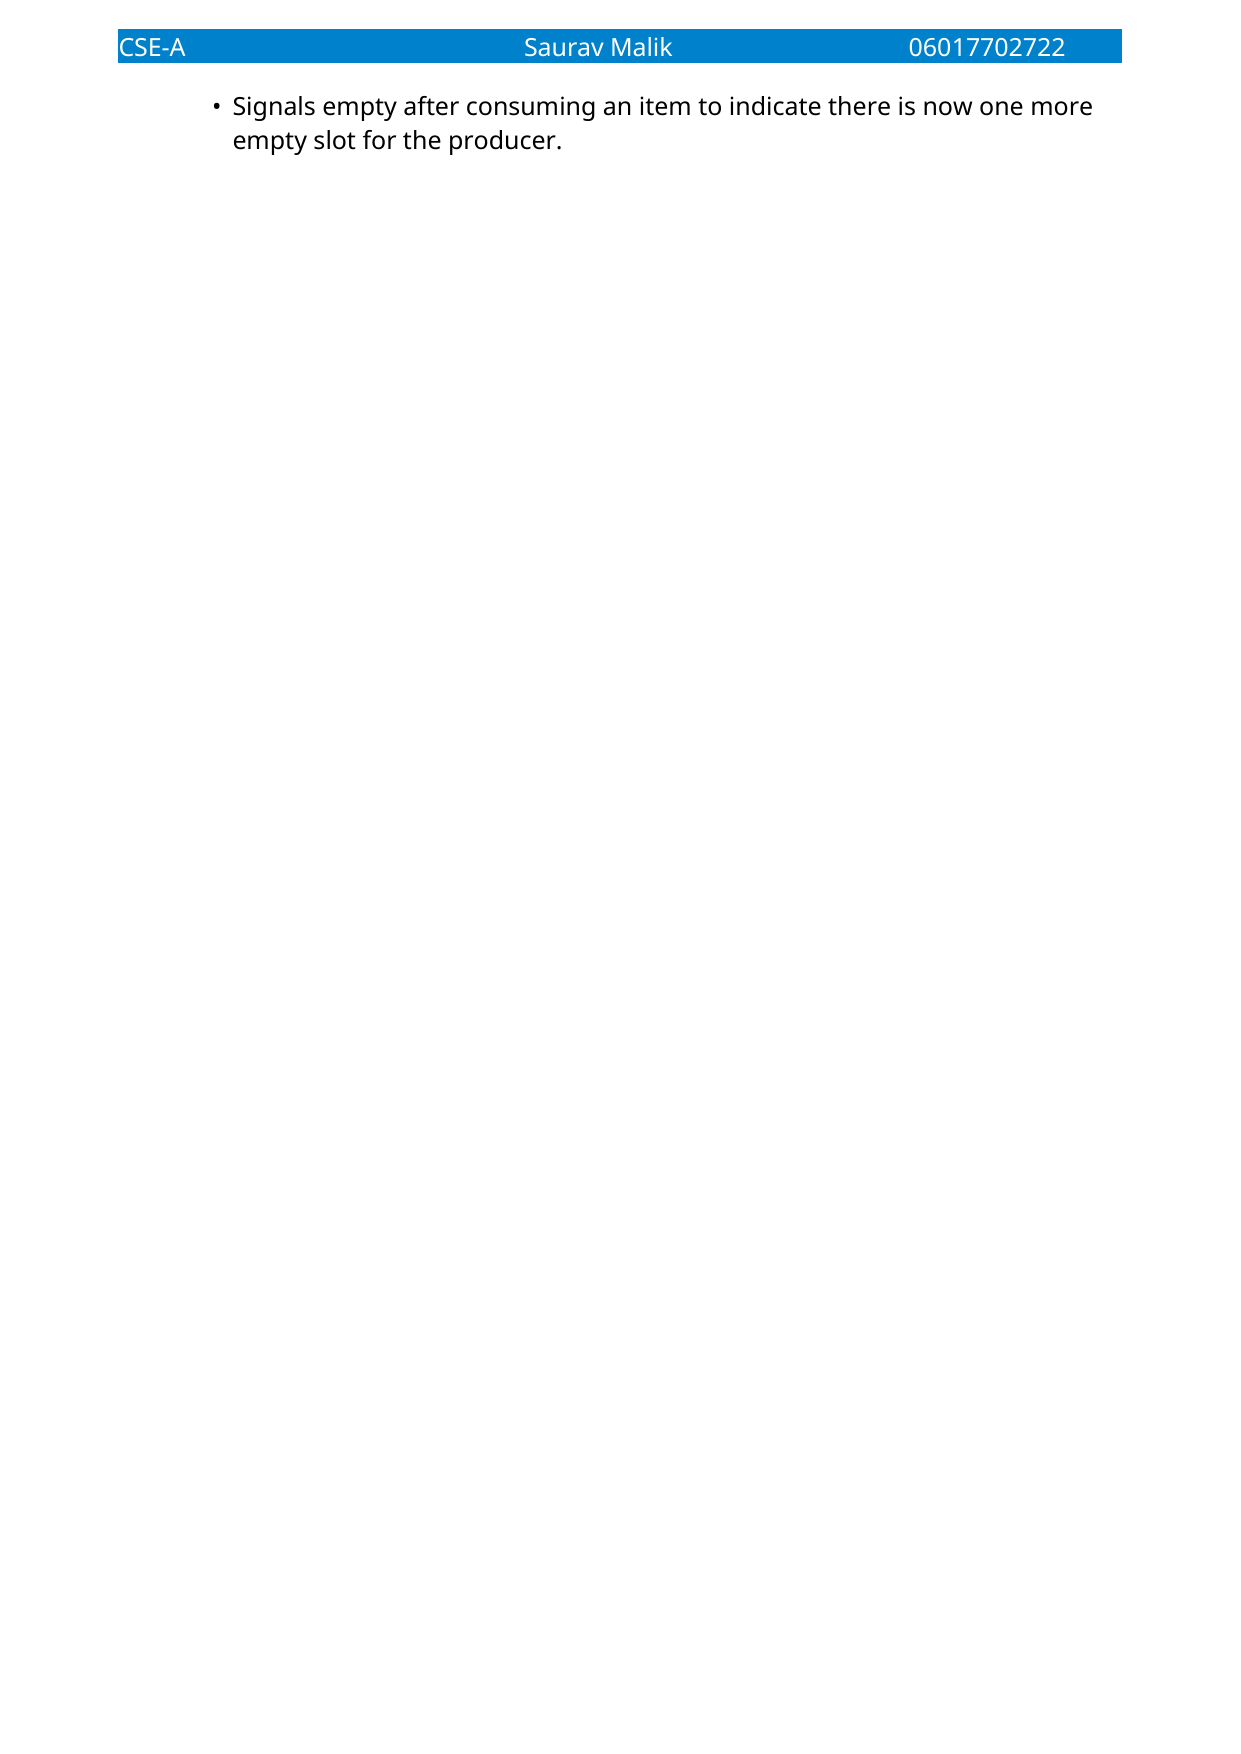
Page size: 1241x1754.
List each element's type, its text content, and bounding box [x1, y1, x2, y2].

list Signals empty after consuming an item to indicate there is now one more empty slot for the producer. [212, 88, 1122, 157]
